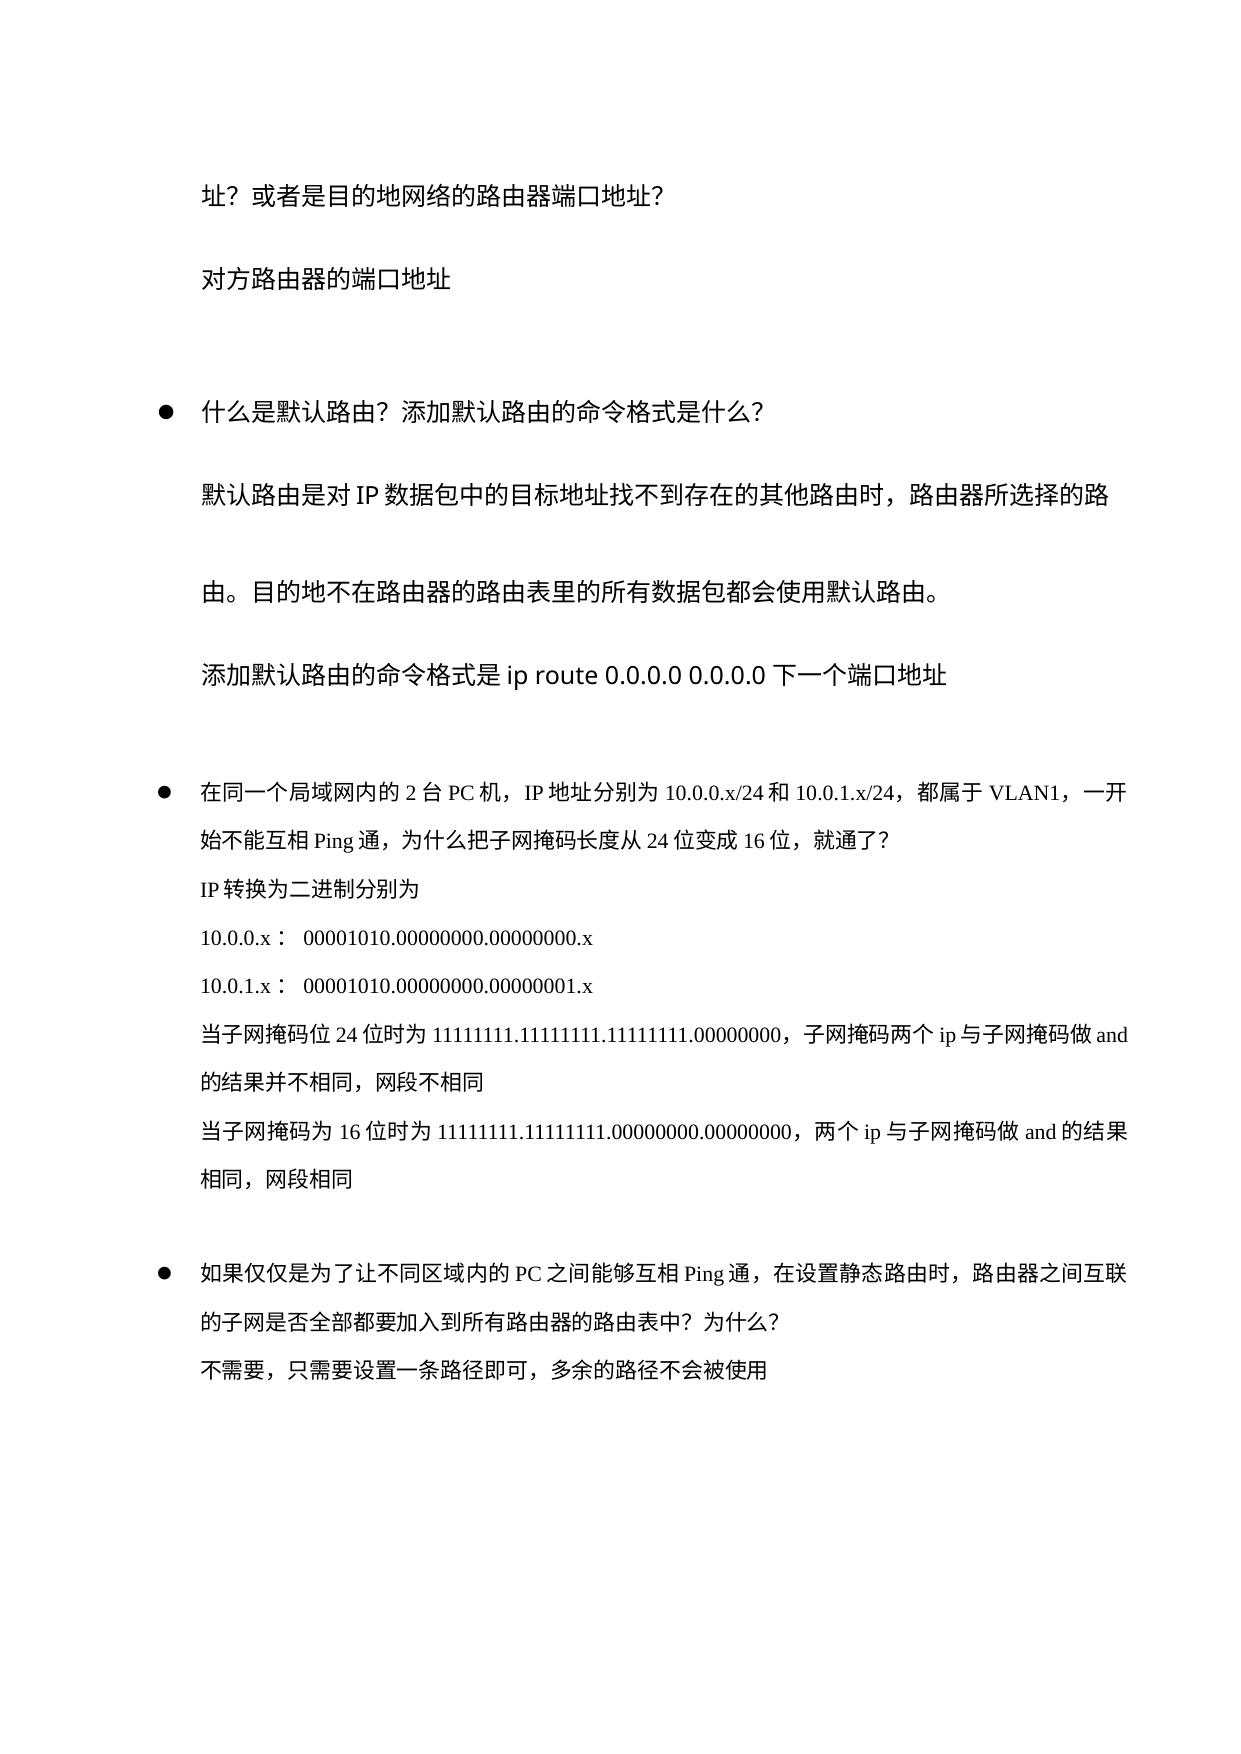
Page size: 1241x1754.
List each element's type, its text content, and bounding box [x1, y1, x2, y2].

list 在同一个局域网内的2台PC机，IP地址分别为10.0.0.x/24和10.0.1.x/24，都属于VLAN1，一开始不能互相Ping通，为什么把子网掩码长度从24位变成16位，就通了？ [156, 774, 1128, 855]
text 当子网掩码为16位时为11111111.11111111.00000000.00000000，两个ip与子网掩码做and的结果相同，网段相同 [200, 1113, 1128, 1194]
list 如果仅仅是为了让不同区域内的PC之间能够互相Ping通，在设置静态路由时，路由器之间互联的子网是否全部都要加入到所有路由器的路由表中？为什么？ [156, 1255, 1128, 1337]
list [157, 162, 1128, 227]
text 10.0.1.x ： 00001010.00000000.00000001.x [200, 968, 1128, 1000]
text IP转换为二进制分别为 [200, 871, 1128, 904]
text 不需要，只需要设置一条路径即可，多余的路径不会被使用 [156, 1352, 1128, 1385]
text 对方路由器的端口地址 [201, 245, 1128, 310]
text 当子网掩码位24位时为11111111.11111111.11111111.00000000，子网掩码两个ip与子网掩码做and的结果并不相同，网段不相同 [200, 1016, 1128, 1097]
text 10.0.0.x ： 00001010.00000000.00000000.x [200, 919, 1128, 952]
text 添加默认路由的命令格式是 ip route 0.0.0.0 0.0.0.0 下一个端口地址 [201, 641, 1128, 706]
list 什么是默认路由？添加默认路由的命令格式是什么？ [157, 378, 1128, 443]
text 默认路由是对IP数据包中的目标地址找不到存在的其他路由时，路由器所选择的路由。目的地不在路由器的路由表里的所有数据包都会使用默认路由。 [201, 461, 1128, 623]
